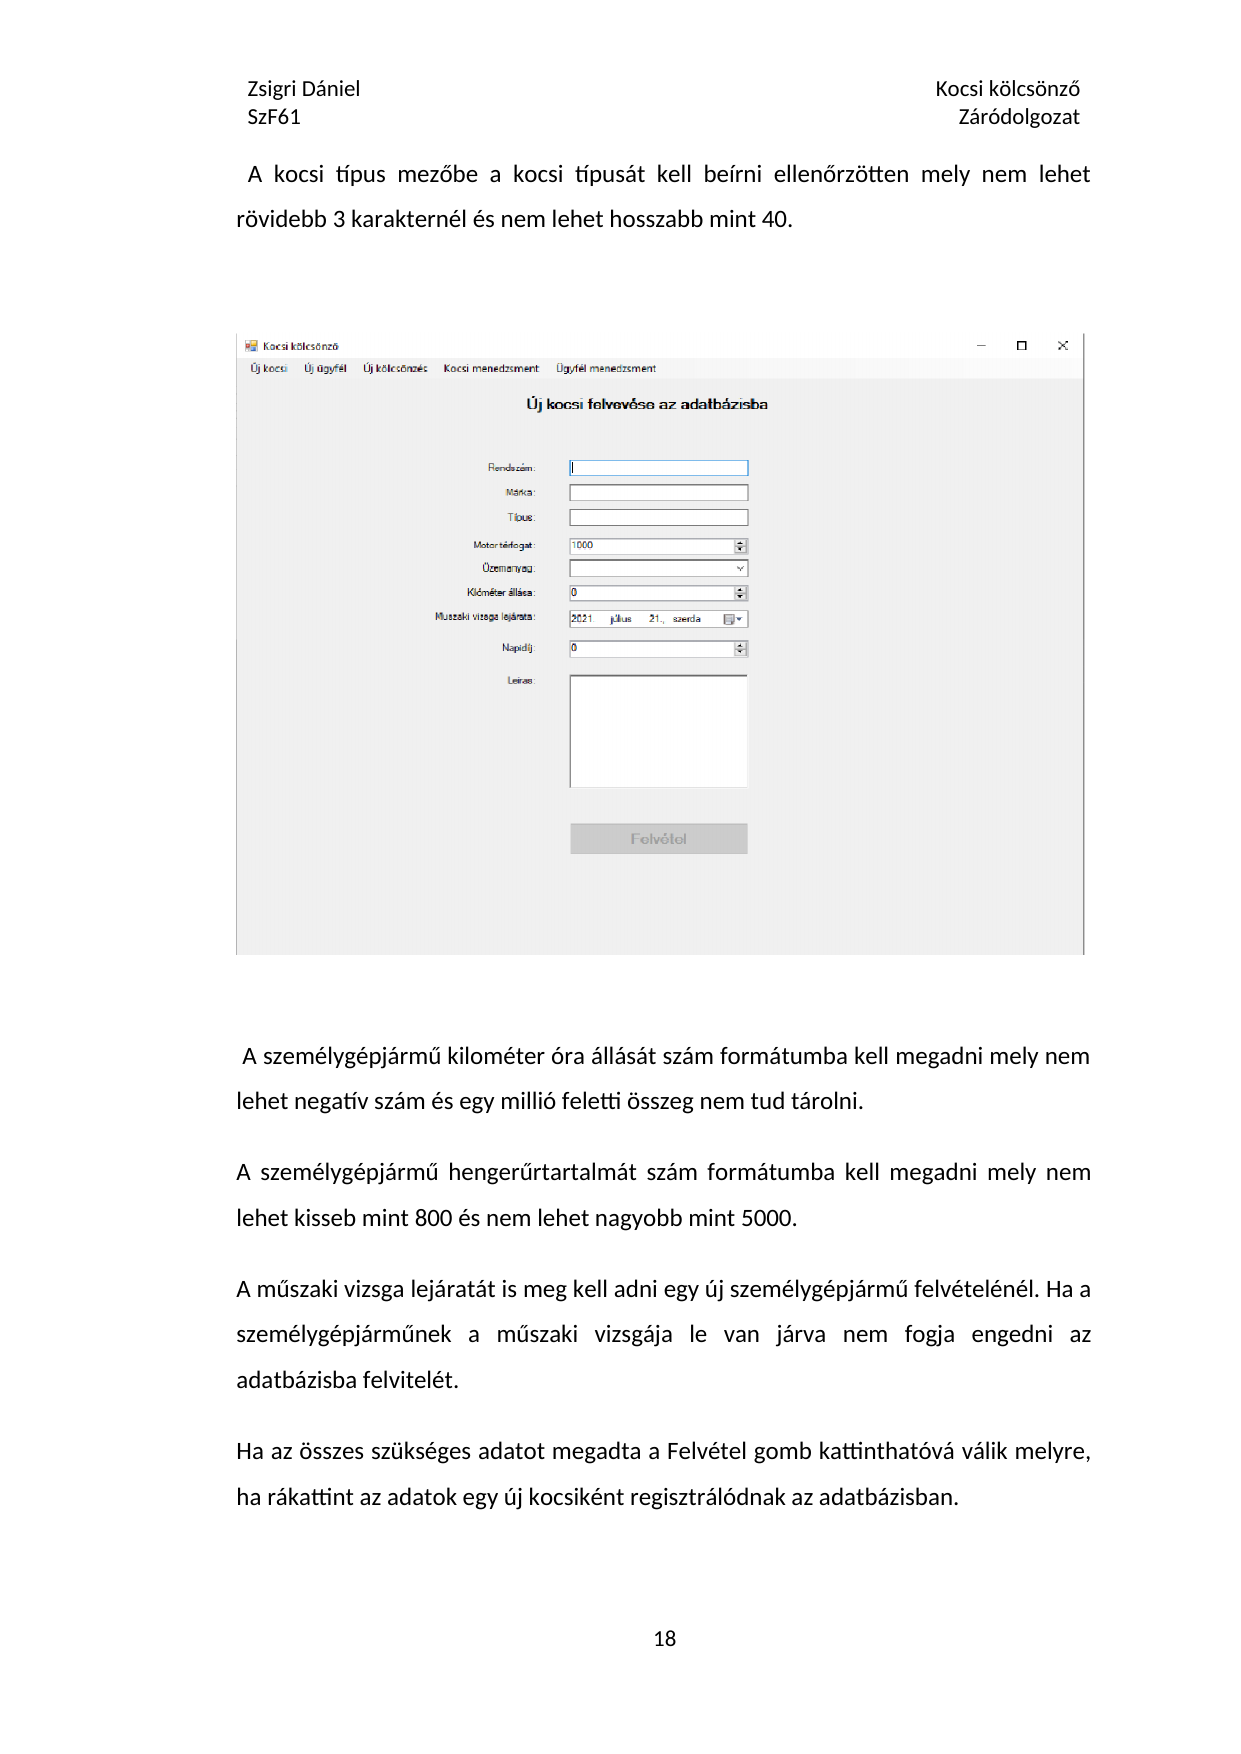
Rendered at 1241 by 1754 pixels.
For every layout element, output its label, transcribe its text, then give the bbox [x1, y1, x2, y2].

text Ha az összes szükséges adatot megadta a Felvétel gomb kattinthatóvá válik melyre, ha rákattint az adatok egy új kocsiként regisztrálódnak az adatbázisban. [236, 1435, 1092, 1511]
text A személygépjármű hengerűrtartalmát szám formátumba kell megadni mely nem lehet kisseb mint 800 és nem lehet nagyobb mint 5000. [236, 1156, 1092, 1232]
text A személygépjármű kilométer óra állását szám formátumba kell megadni mely nem lehet negatív szám és egy millió feletti összeg nem tud tárolni. [236, 1040, 1092, 1116]
text A kocsi típus mezőbe a kocsi típusát kell beírni ellenőrzötten mely nem lehet rövidebb 3 karakternél és nem lehet hosszabb mint 40. [236, 158, 1092, 234]
picture [236, 332, 1085, 955]
text A műszaki vizsga lejáratát is meg kell adni egy új személygépjármű felvételénél. Ha a személygépjárműnek a műszaki vizsgája le van járva nem fogja engedni az adatbázisba felvitelét. [236, 1273, 1092, 1395]
